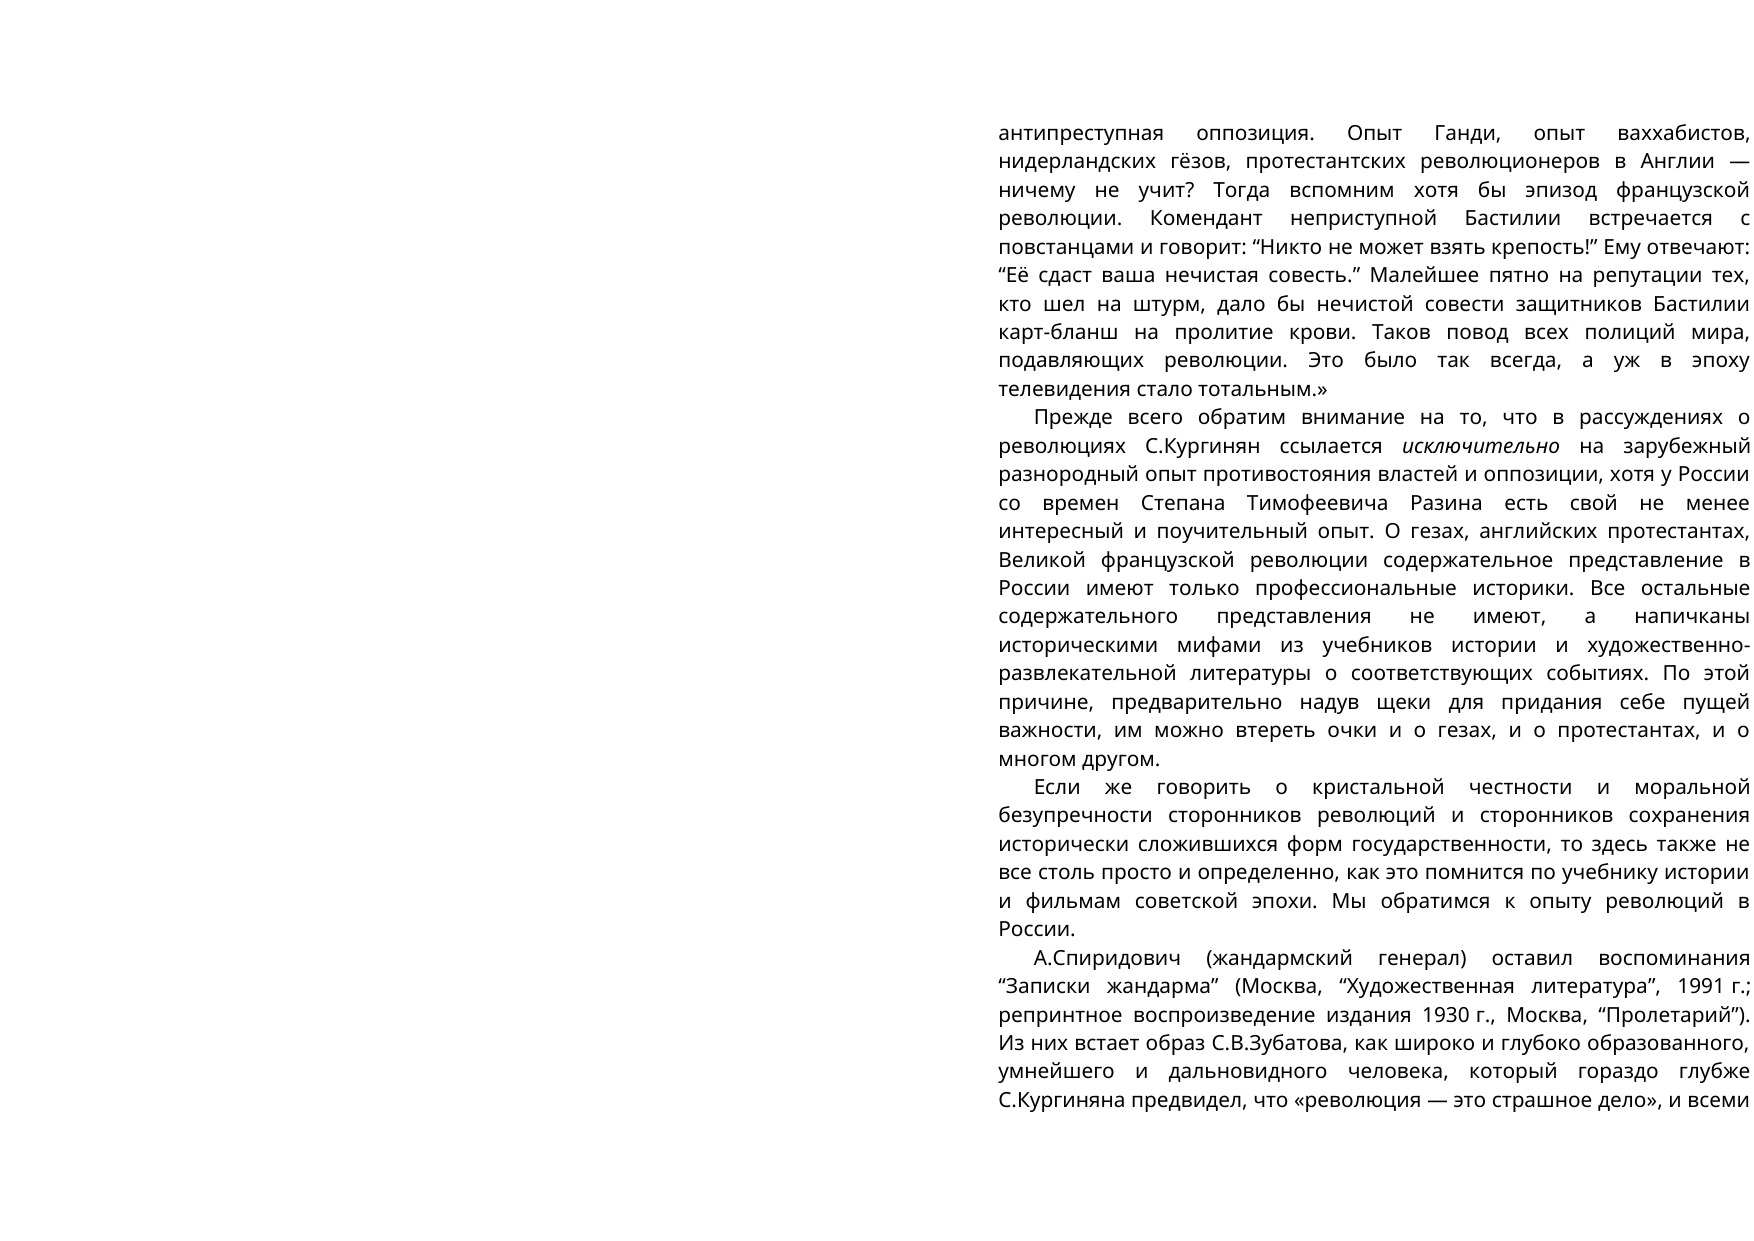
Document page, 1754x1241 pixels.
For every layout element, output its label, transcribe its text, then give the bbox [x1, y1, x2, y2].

text Прежде всего обратим внимание на то, что в рассуждениях о революциях С.Кургинян ссылается исключительно на зарубежный разнородный опыт противостояния властей и оппозиции, хотя у России со времен Степана Тимофеевича Разина есть свой не менее интересный и поучительный опыт. О гезах, английских протестантах, Великой французской революции содержательное представление в России имеют только профессиональные историки. Все остальные содержательного представления не имеют, а напичканы историческими мифами из учебников истории и художественно-развлекательной литературы о соответствующих событиях. По этой причине, предварительно надув щеки для придания себе пущей важности, им можно втереть очки и о гезах, и о протестантах, и о многом другом. [998, 402, 1751, 772]
text Если же говорить о кристальной честности и моральной безупречности сторонников революций и сторонников сохранения исторически сложившихся форм государственности, то здесь также не все столь просто и определенно, как это помнится по учебнику истории и фильмам советской эпохи. Мы обратимся к опыту революций в России. [998, 772, 1751, 943]
